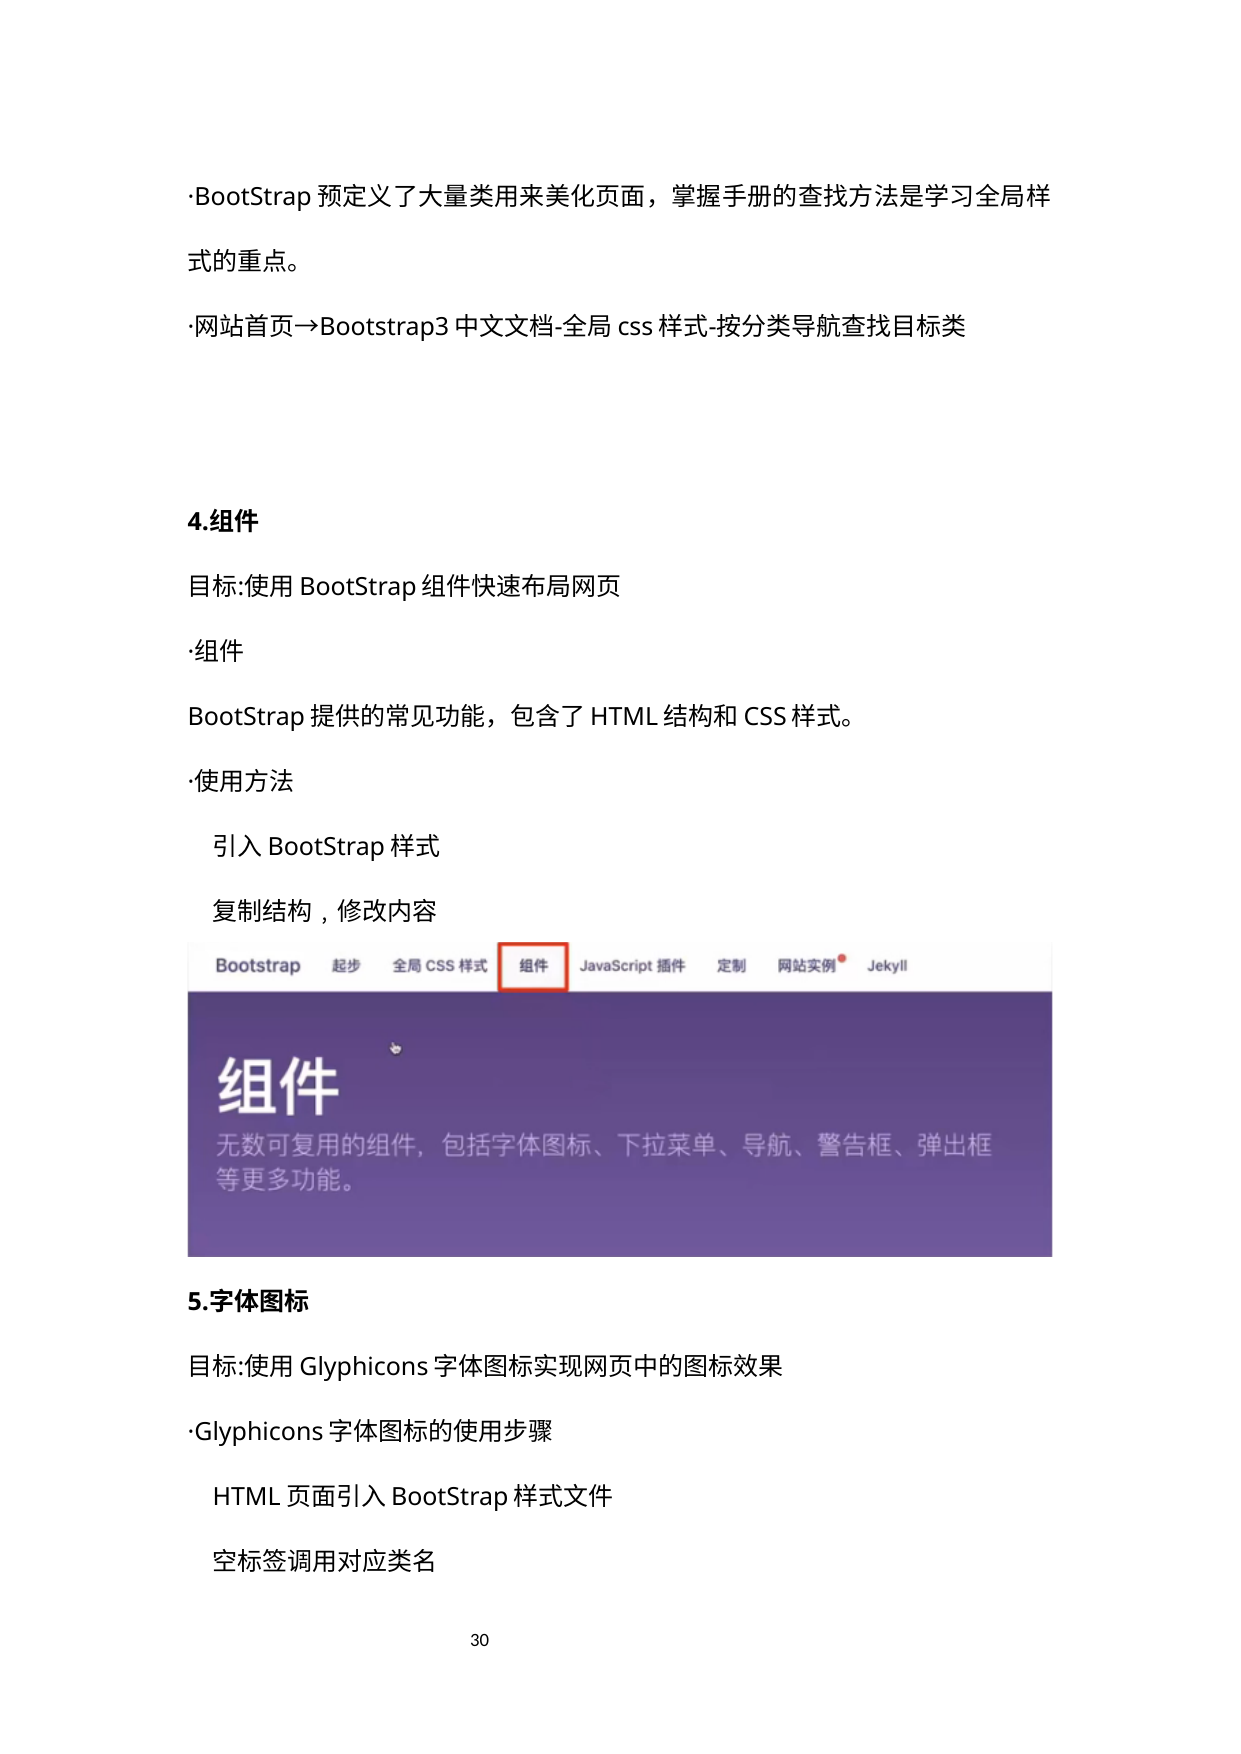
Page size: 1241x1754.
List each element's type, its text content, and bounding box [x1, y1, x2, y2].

list 空标签调用对应类名 [187, 1527, 1053, 1592]
list ·网站首页→Bootstrap3中文文档-全局css样式-按分类导航查找目标类 [187, 292, 1053, 357]
list ·Glyphicons字体图标的使用步骤 [187, 1397, 1053, 1462]
list ·组件 [187, 617, 1053, 682]
picture [187, 942, 1053, 1257]
list 引入BootStrap样式 [187, 812, 1053, 877]
list ·使用方法 [187, 747, 1053, 812]
list 复制结构﹐修改内容 [187, 877, 1053, 942]
list 4.组件 [187, 487, 1053, 552]
list 目标:使用Glyphicons字体图标实现网页中的图标效果 [187, 1332, 1053, 1397]
list HTML页面引入BootStrap样式文件 [187, 1462, 1053, 1527]
list 目标:使用BootStrap组件快速布局网页 [187, 552, 1053, 617]
list BootStrap提供的常见功能，包含了HTML结构和CSS样式。 [187, 682, 1053, 747]
list 5.字体图标 [187, 1267, 1053, 1332]
list ·BootStrap预定义了大量类用来美化页面，掌握手册的查找方法是学习全局样式的重点。 [187, 162, 1053, 292]
